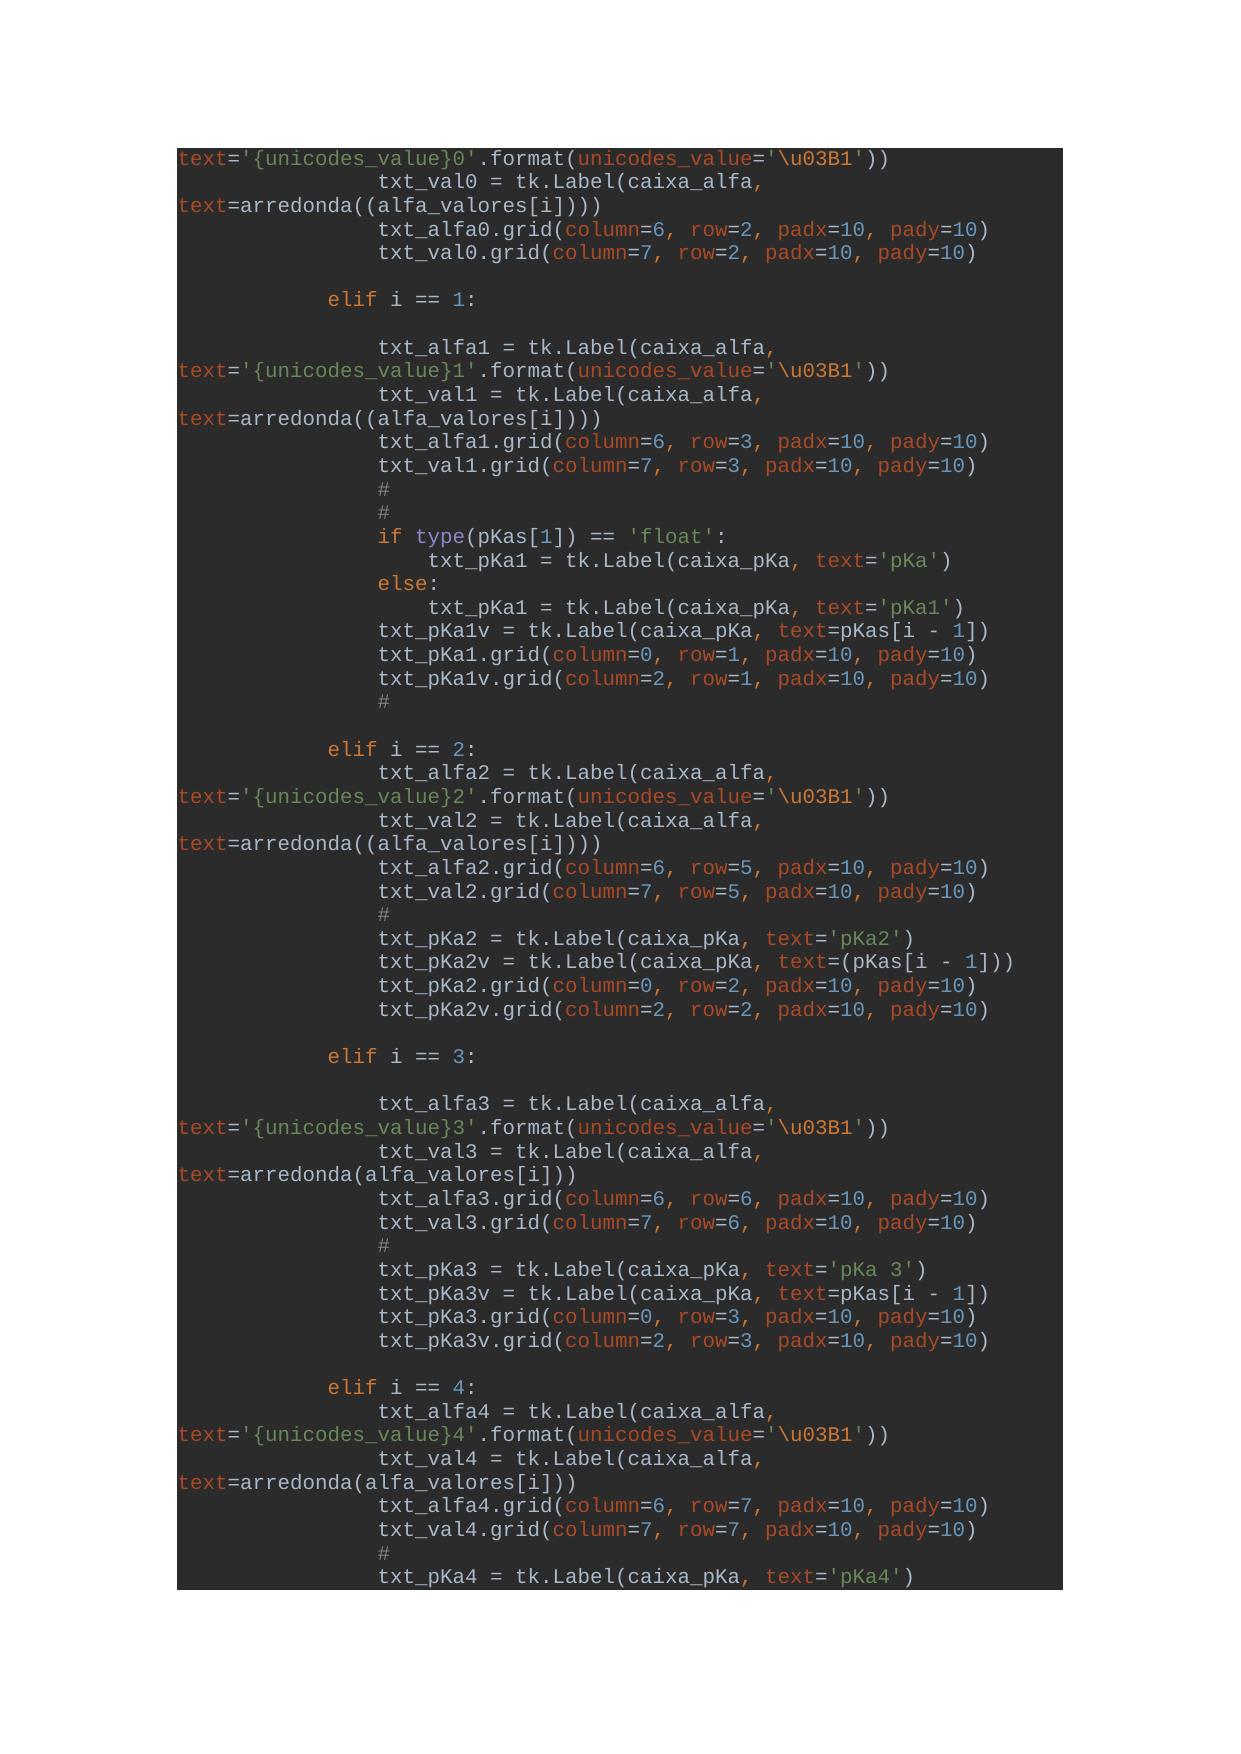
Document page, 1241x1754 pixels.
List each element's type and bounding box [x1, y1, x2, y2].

text [177, 148, 1063, 1590]
